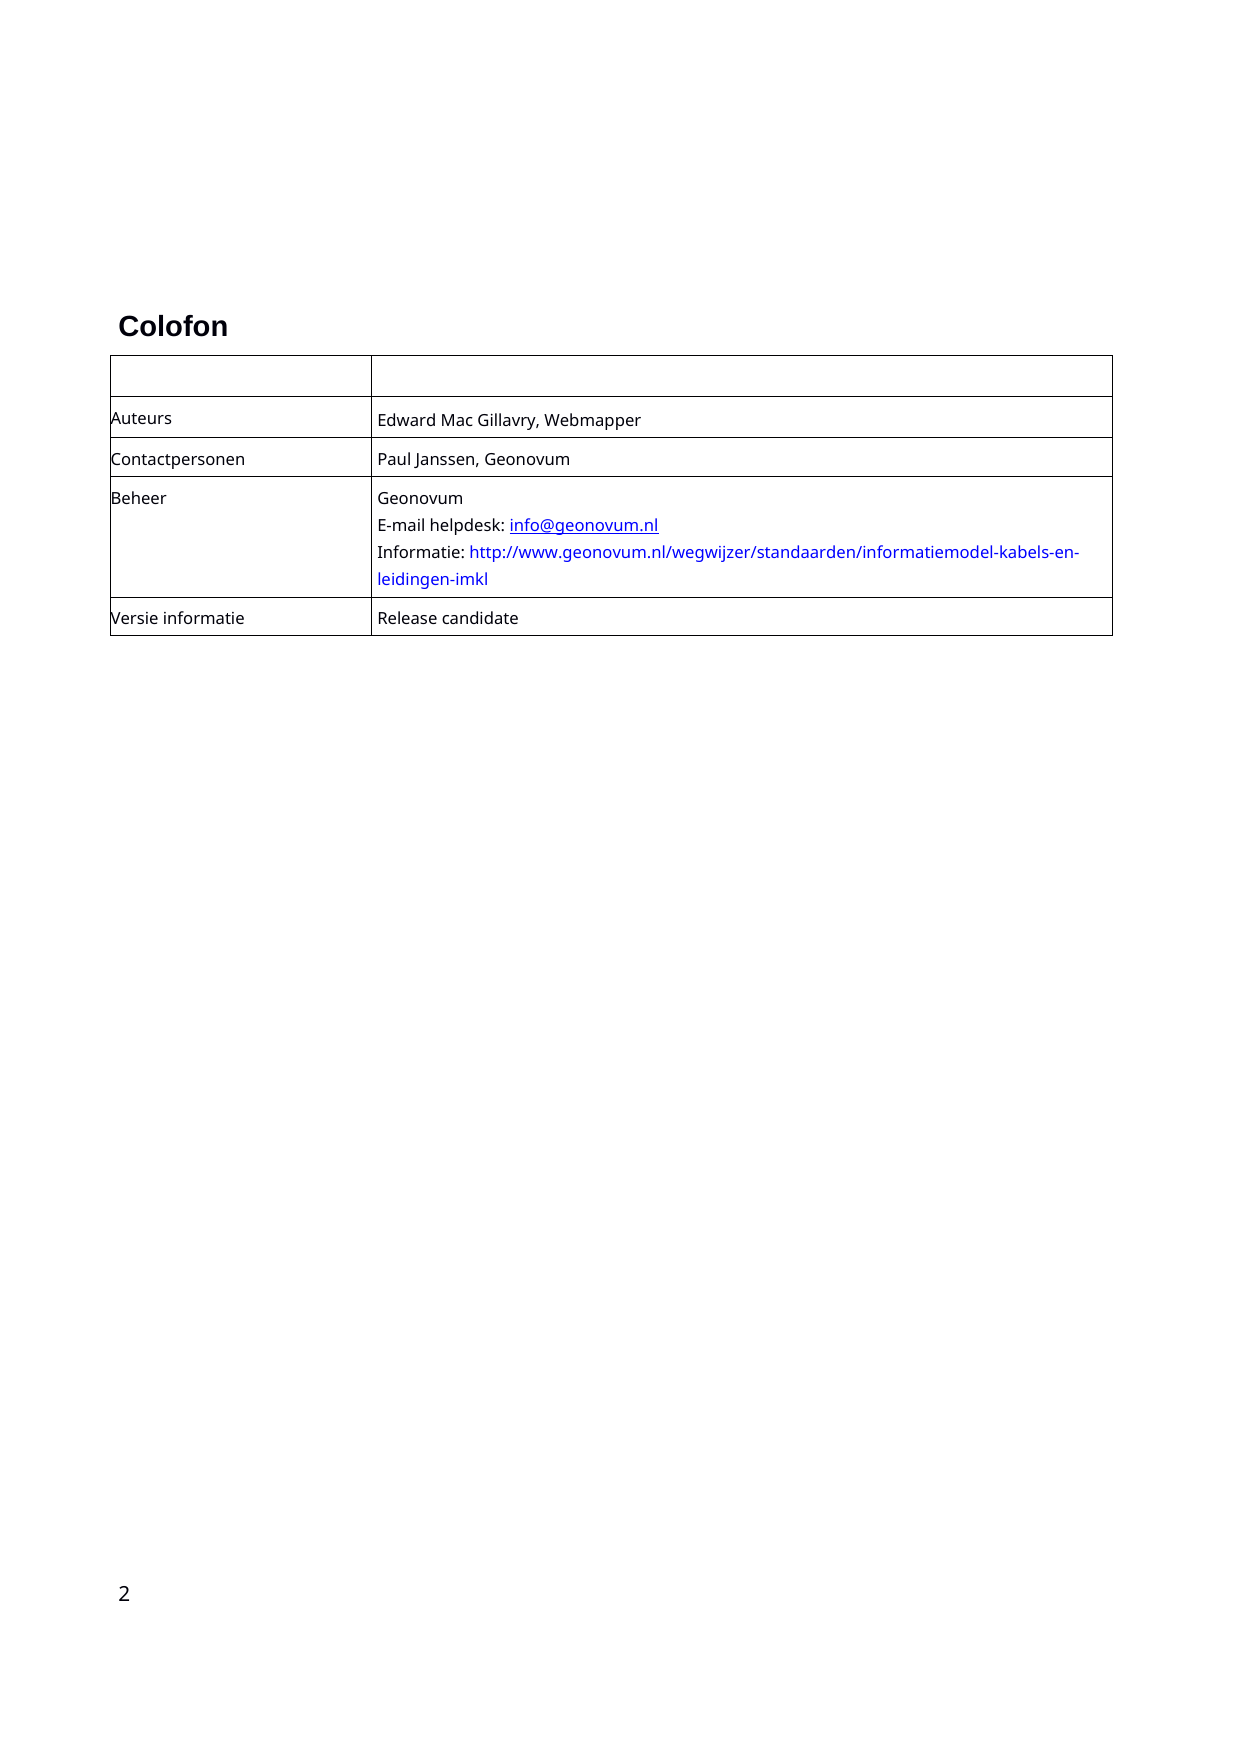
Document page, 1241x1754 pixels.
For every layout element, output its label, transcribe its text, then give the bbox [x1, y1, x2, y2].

table_cell Contactpersonen [111, 438, 371, 476]
table_cell Release candidate [372, 598, 1112, 635]
table_cell Paul Janssen, Geonovum [372, 438, 1112, 476]
table_header [372, 356, 1112, 396]
table_cell Beheer [111, 477, 371, 596]
subtitle Colofon [118, 309, 1122, 343]
table_cell Geonovum E-mail helpdesk: info@geonovum.nl Informatie: http://www.geonovum.nl/wegwijzer/standaarden/informatiemodel-kabels-en-leidingen-imkl [372, 477, 1112, 596]
table_cell Auteurs [111, 397, 371, 437]
table_cell Versie informatie [111, 598, 371, 635]
table_cell Edward Mac Gillavry, Webmapper [372, 397, 1112, 437]
table_header [111, 356, 371, 396]
